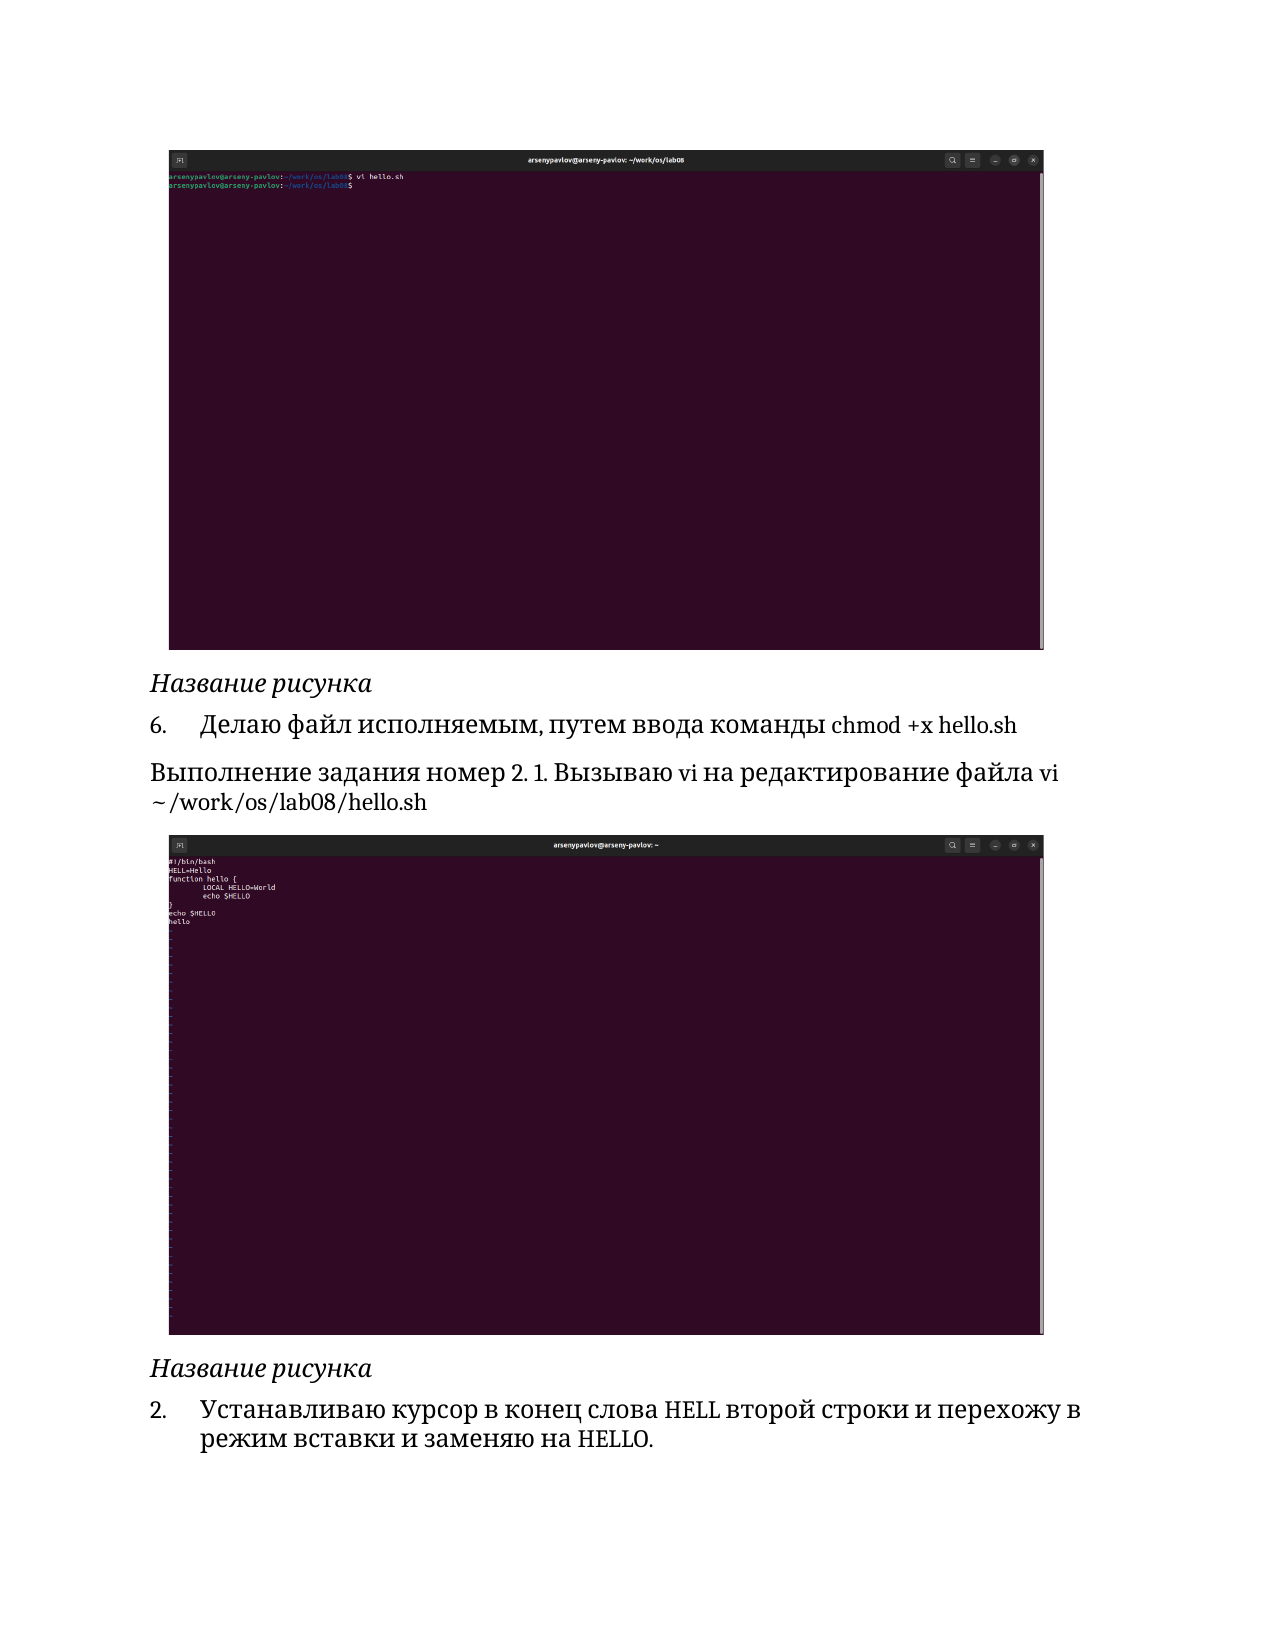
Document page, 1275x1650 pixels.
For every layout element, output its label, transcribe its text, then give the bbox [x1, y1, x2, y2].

text Название рисунка [150, 1355, 1125, 1384]
picture [168, 835, 1044, 1335]
list Устанавливаю курсор в конец слова HELL второй строки и перехожу в режим вставки и заменяю на HELLO. [150, 1396, 1125, 1454]
picture [168, 150, 1044, 650]
text Название рисунка [150, 670, 1125, 699]
list Делаю файл исполняемым, путем ввода команды chmod +x hello.sh [150, 711, 1125, 740]
text Выполнение задания номер 2. 1. Вызываю vi на редактирование файла vi ~/work/os/lab08/hello.sh [150, 759, 1125, 816]
